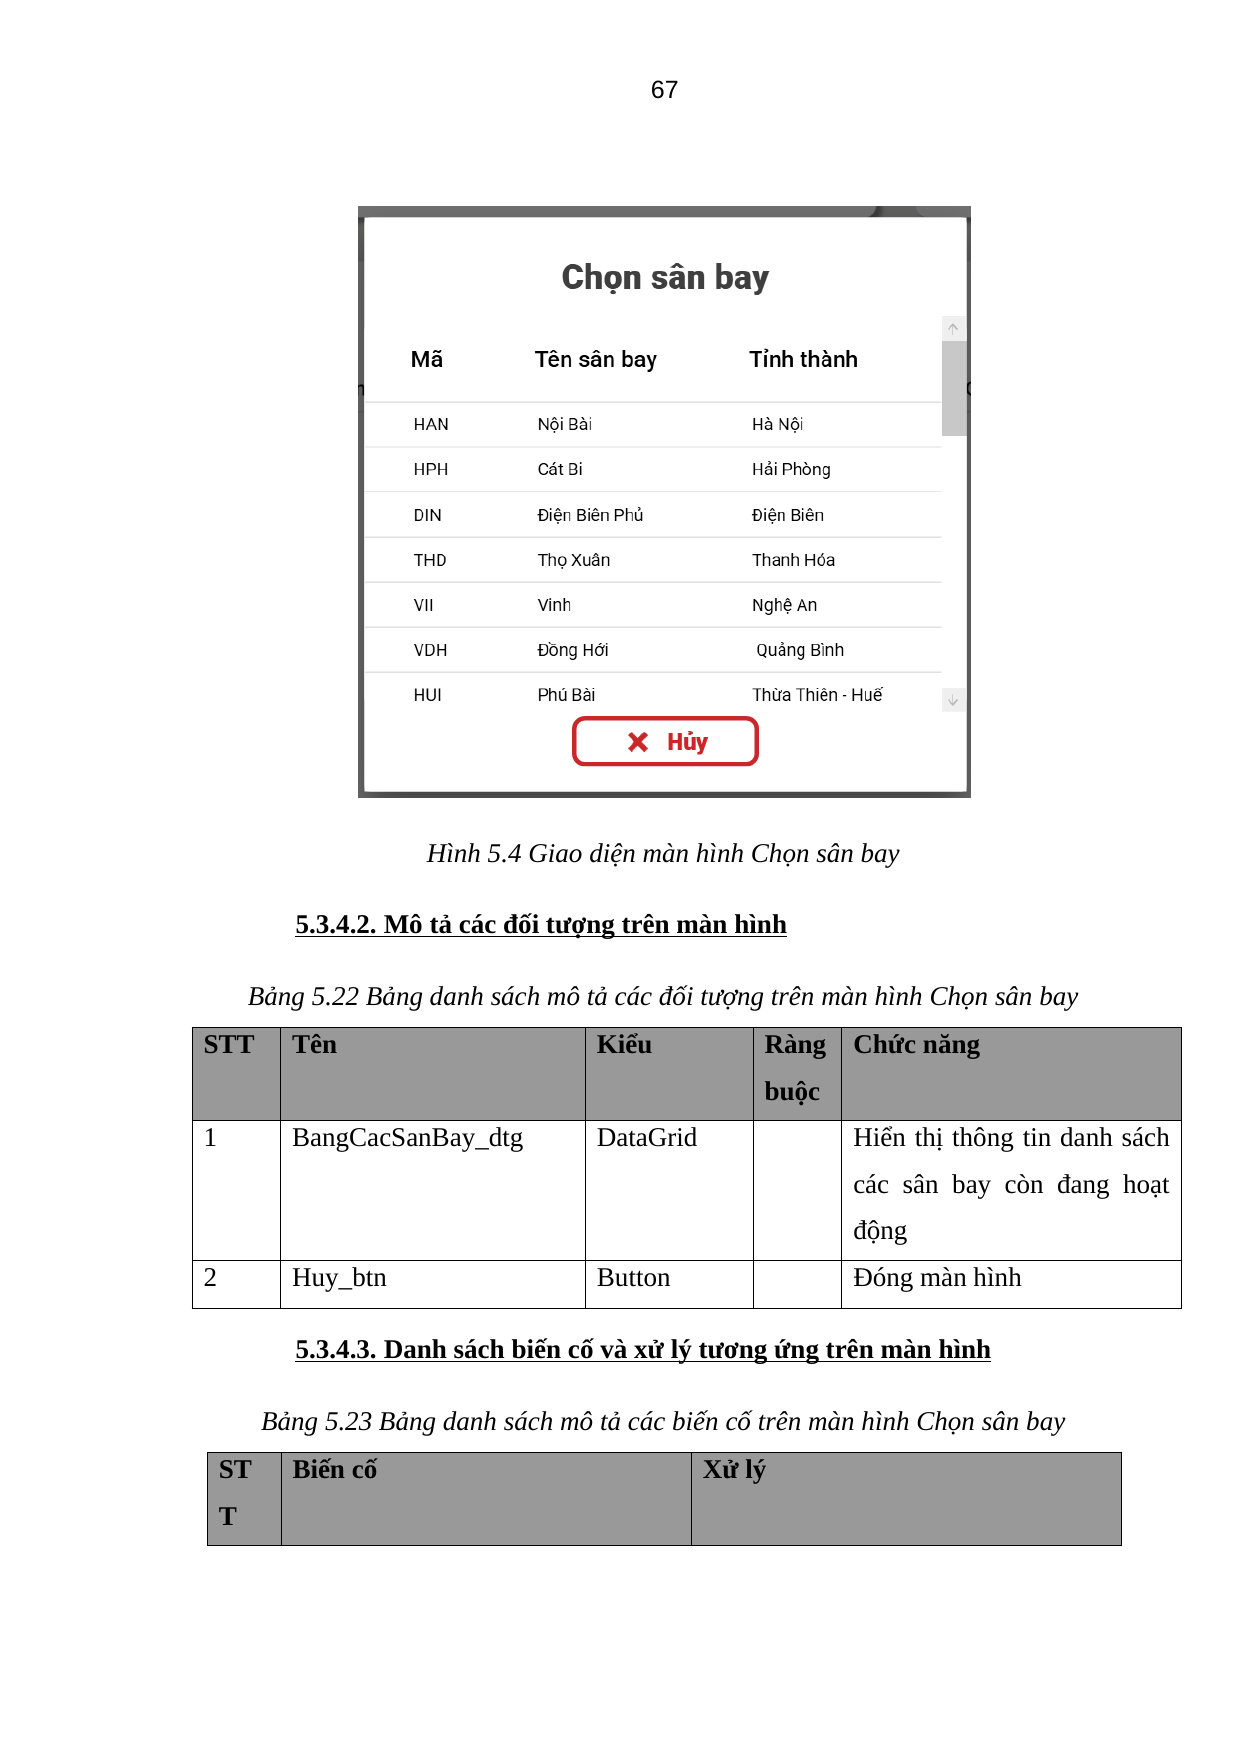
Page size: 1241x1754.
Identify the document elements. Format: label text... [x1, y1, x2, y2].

table_header Xử lý [692, 1453, 1121, 1545]
table_cell Hiển thị thông tin danh sách các sân bay còn đang hoạt động [842, 1121, 1181, 1260]
table_header STT [208, 1453, 281, 1545]
subtitle Mô tả các đối tượng trên màn hình [295, 908, 1122, 940]
table_cell 1 [193, 1121, 280, 1260]
table_cell Huy_btn [281, 1261, 585, 1307]
table_cell [754, 1261, 841, 1307]
picture [358, 206, 971, 798]
table_cell DataGrid [586, 1121, 753, 1260]
table_cell Đóng màn hình [842, 1261, 1181, 1307]
table_header Kiểu [586, 1028, 753, 1120]
subtitle Danh sách biến cố và xử lý tương ứng trên màn hình [295, 1333, 1122, 1365]
table_cell Button [586, 1261, 753, 1307]
table_header STT [193, 1028, 280, 1120]
table_header Chức năng [842, 1028, 1181, 1120]
table_cell BangCacSanBay_dtg [281, 1121, 585, 1260]
table_cell [754, 1121, 841, 1260]
table_cell 2 [193, 1261, 280, 1307]
text Hình 5.4 Giao diện màn hình Chọn sân bay [207, 837, 1122, 868]
table_header Tên [281, 1028, 585, 1120]
table_header Biến cố [282, 1453, 691, 1545]
table_header Ràng buộc [754, 1028, 841, 1120]
